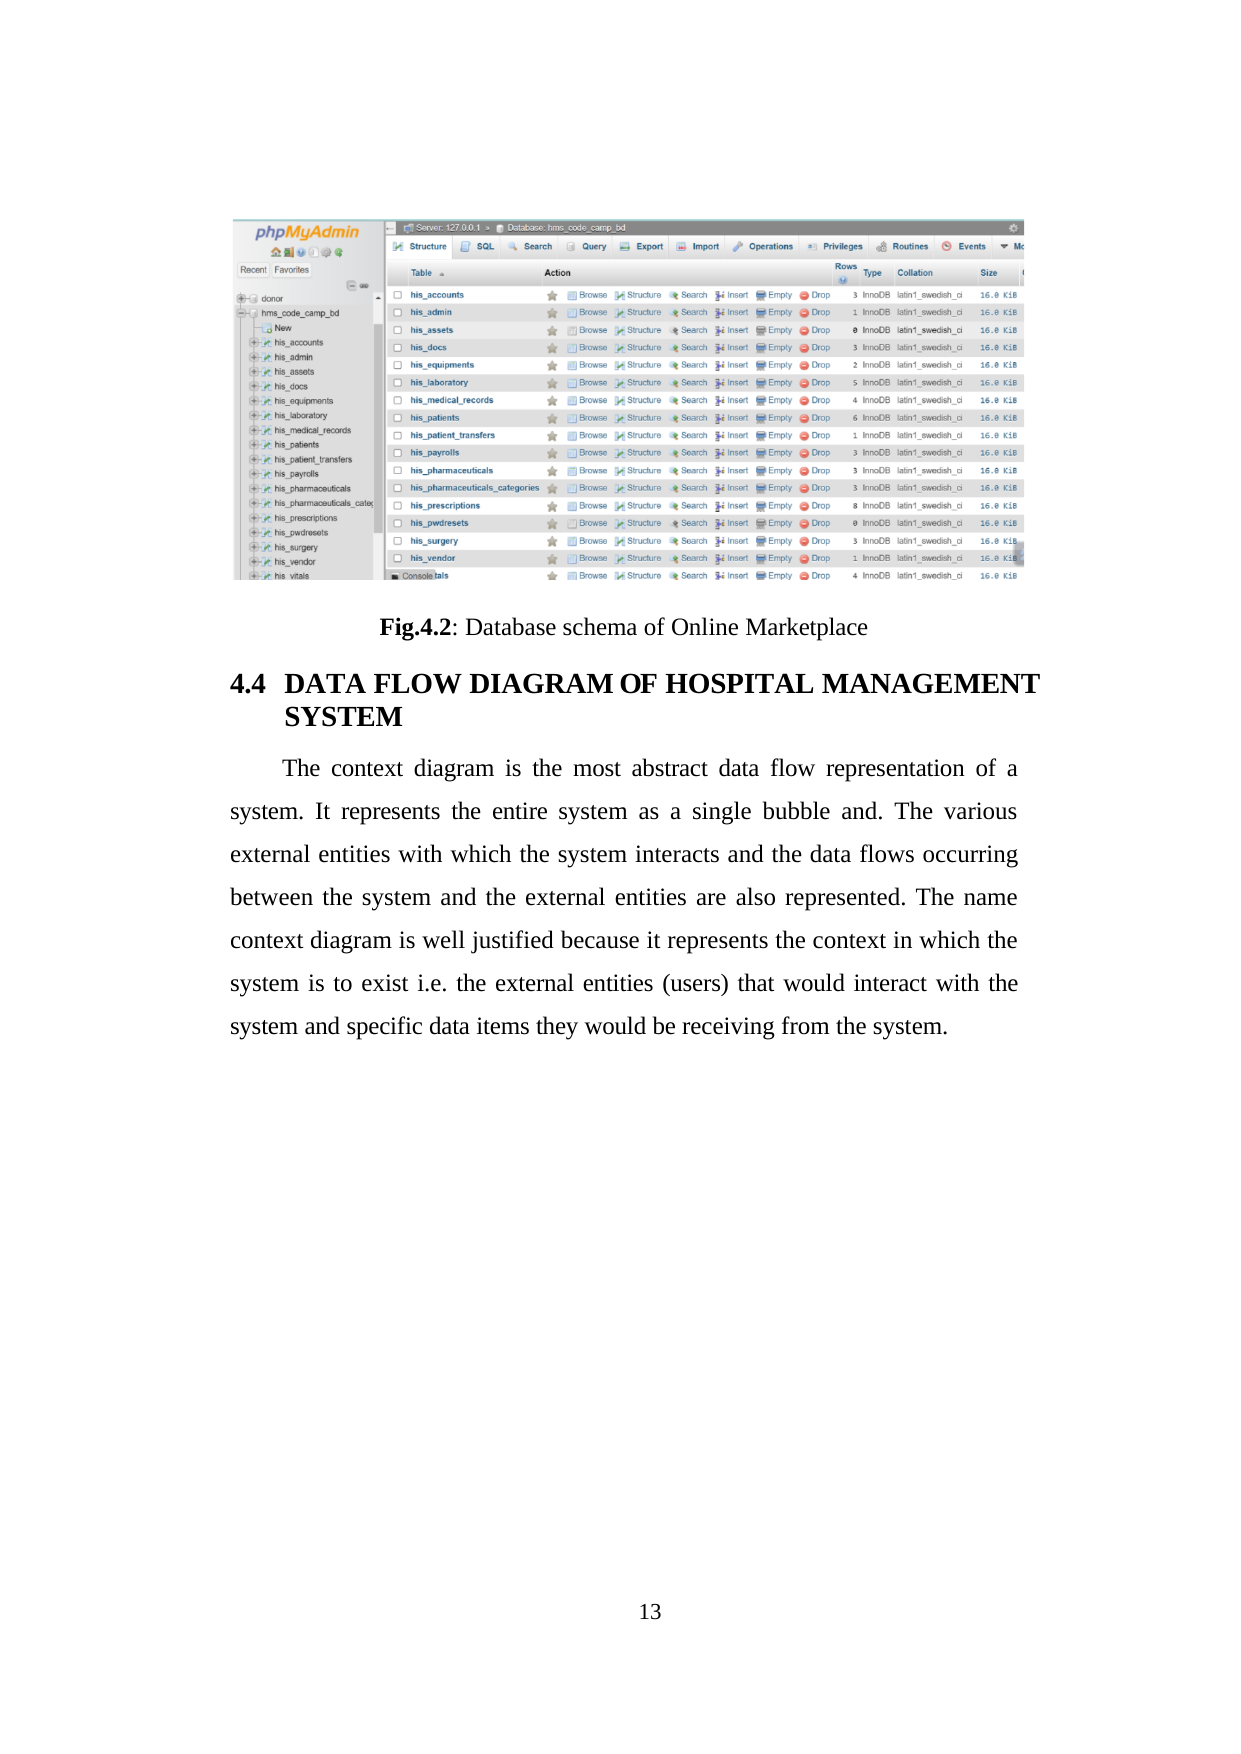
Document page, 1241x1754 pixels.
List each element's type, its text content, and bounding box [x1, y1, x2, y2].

text Fig.4.2: Database schema of Online Marketplace [230, 612, 1018, 641]
subtitle DATA FLOW DIAGRAM OF HOSPITAL MANAGEMENT SYSTEM [230, 666, 1092, 733]
text The context diagram is the most abstract data flow representation of a system. It represents the entire system as a single bubble and. The various external entities with which the system interacts and the data flows occurring between the system and the external entities are also represented. The name context diagram is well justified because it represents the context in which the system is to exist i.e. the external entities (users) that would interact with the system and specific data items they would be receiving from the system. [230, 753, 1018, 1040]
picture [232, 219, 1025, 580]
